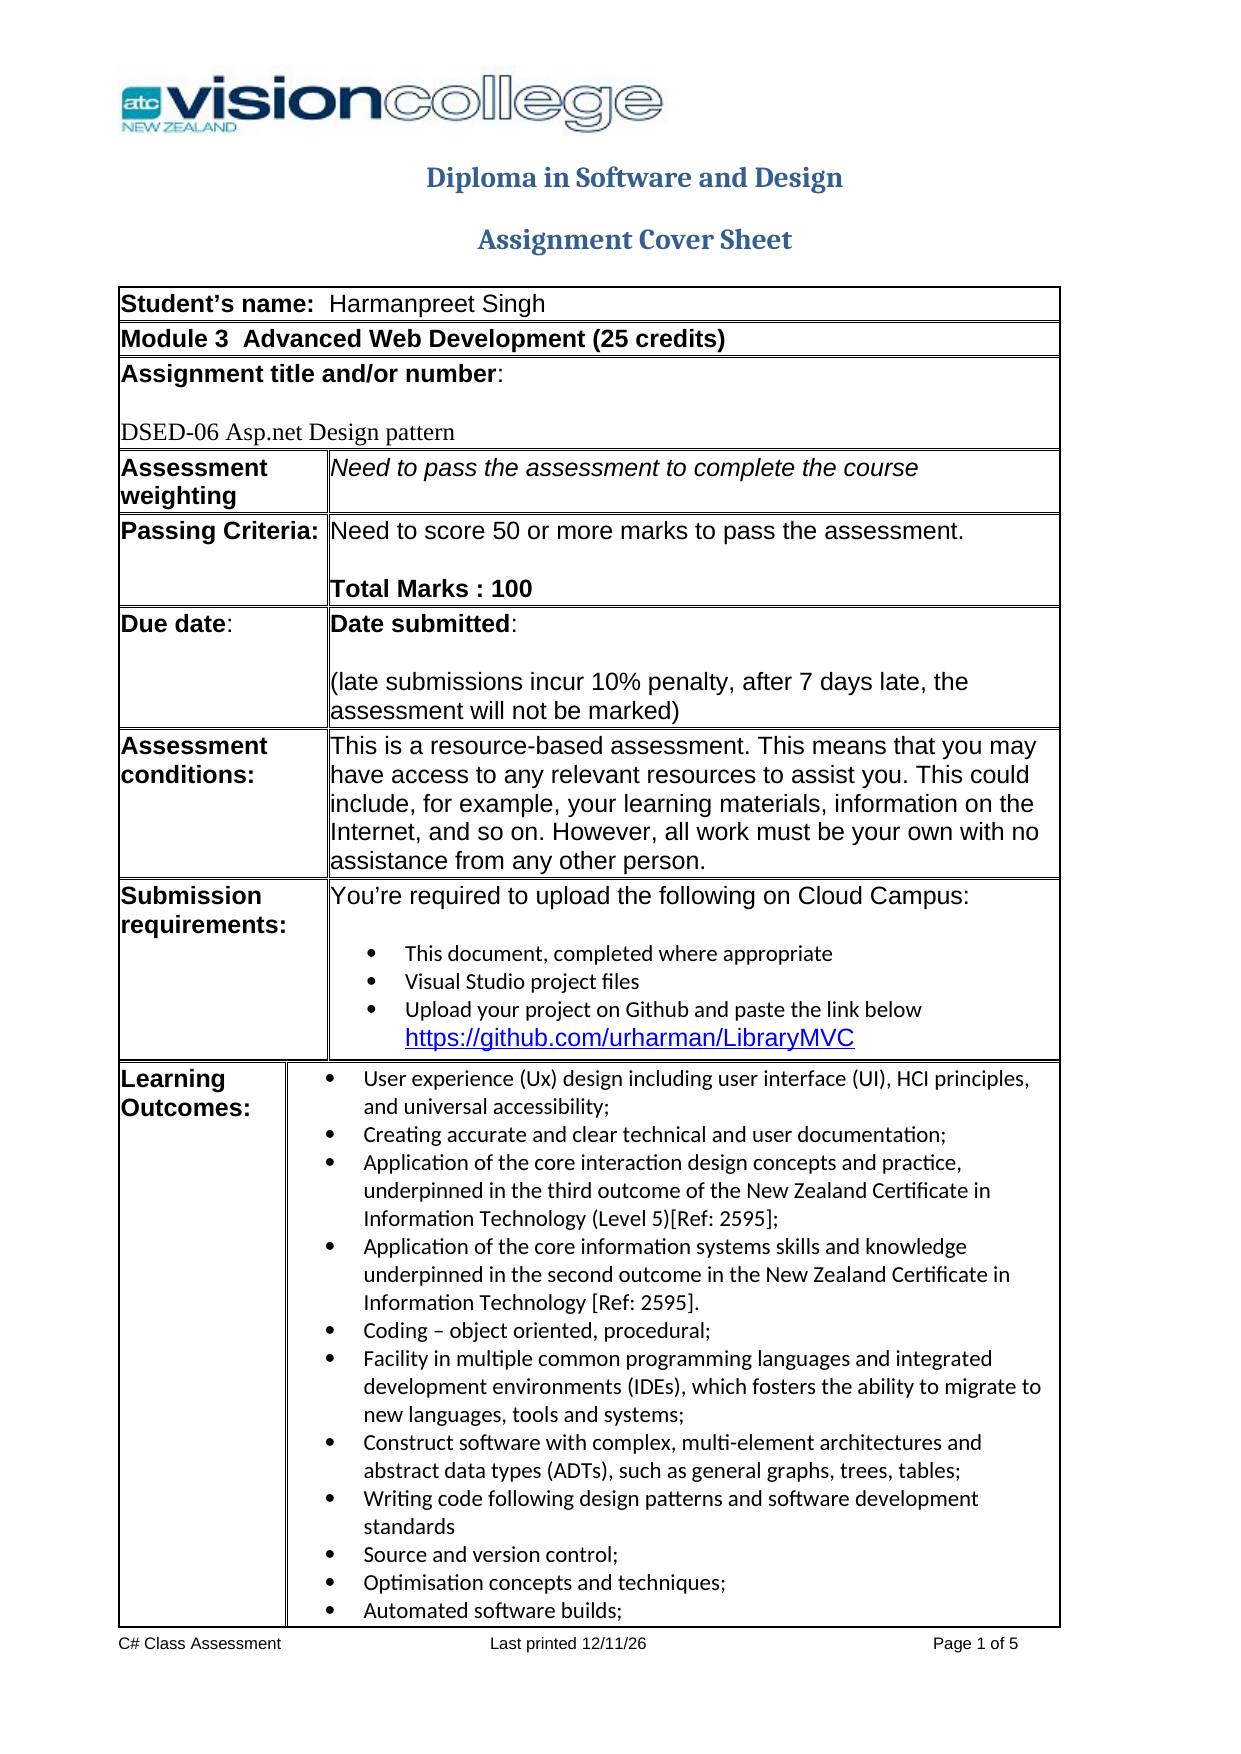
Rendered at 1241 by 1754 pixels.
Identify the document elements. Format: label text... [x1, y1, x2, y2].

table_cell Submission requirements: [120, 880, 327, 1059]
table_cell Need to score 50 or more marks to pass the assessment. Total Marks : 100 [330, 515, 1059, 604]
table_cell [288, 1063, 1059, 1626]
table_header Student’s name: Harmanpreet Singh [120, 288, 1059, 319]
table_cell You’re required to upload the following on Cloud Campus: This document, completed where appropriate Visual Studio project files Upload your project on Github and paste the link below https://github.com/urharman/LibraryMVC [330, 880, 1059, 1059]
table_cell Need to pass the assessment to complete the course [330, 451, 1059, 512]
text Assignment Cover Sheet [154, 223, 1122, 257]
table_cell Learning Outcomes: [120, 1063, 285, 1626]
picture [118, 65, 684, 136]
table_cell Assignment title and/or number: DSED-06 Asp.net Design pattern [120, 358, 1059, 448]
table_cell Assessment weighting [120, 451, 327, 512]
table_cell Date submitted: (late submissions incur 10% penalty, after 7 days late, the assessment will not be marked) [330, 608, 1059, 726]
table_cell Passing Criteria: [120, 515, 327, 604]
table_cell Module 3 Advanced Web Development (25 credits) [120, 323, 1059, 355]
table_cell Assessment conditions: [120, 730, 327, 876]
text Diploma in Software and Design [154, 161, 1122, 194]
table_cell This is a resource-based assessment. This means that you may have access to any relevant resources to assist you. This could include, for example, your learning materials, information on the Internet, and so on. However, all work must be your own with no assistance from any other person. [330, 730, 1059, 876]
table_cell Due date: [120, 608, 327, 726]
